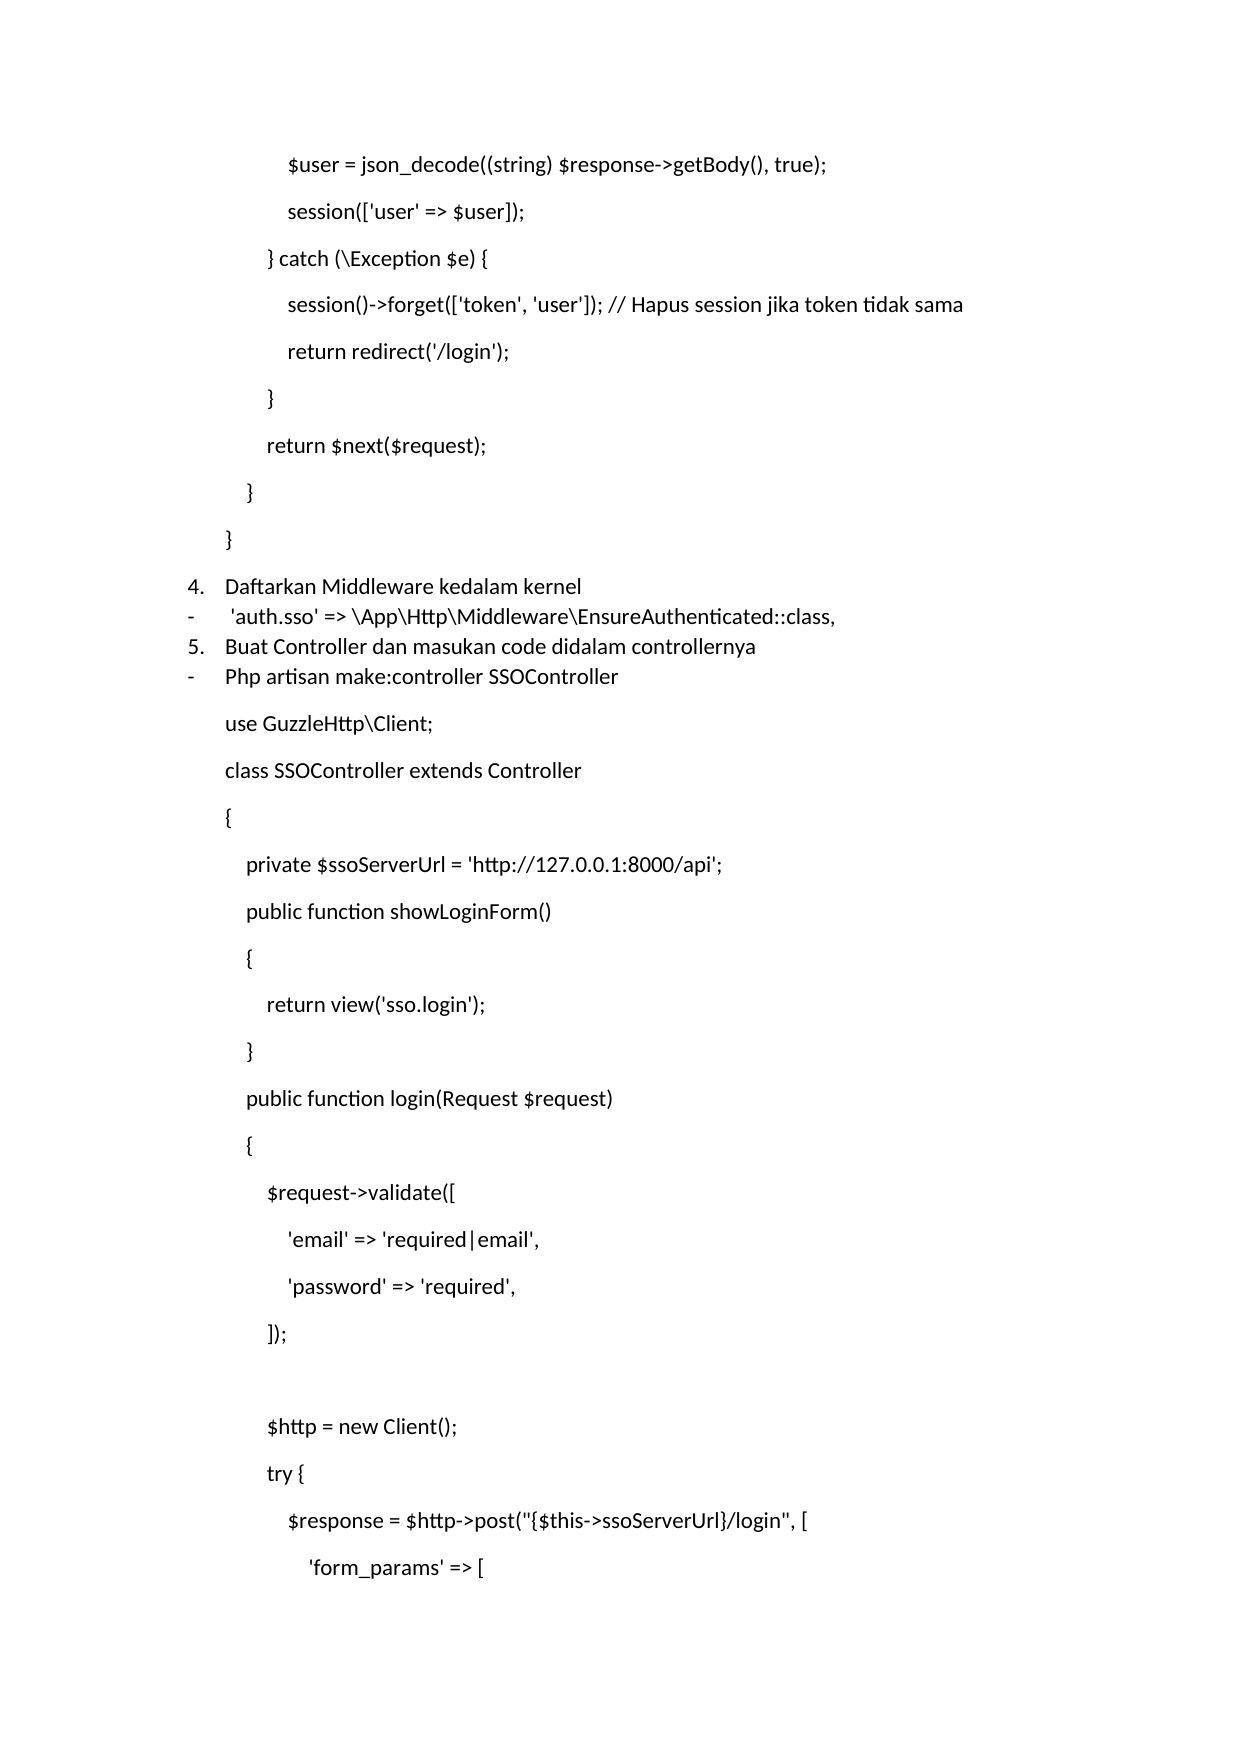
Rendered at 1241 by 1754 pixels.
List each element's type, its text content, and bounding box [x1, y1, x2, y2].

text 'form_params' => [ [225, 1553, 1090, 1581]
list Buat Controller dan masukan code didalam controllernya [187, 632, 1090, 660]
text public function showLoginForm() [225, 897, 1090, 925]
list Daftarkan Middleware kedalam kernel [187, 572, 1090, 600]
text 'email' => 'required|email', [225, 1225, 1090, 1253]
text public function login(Request $request) [225, 1084, 1090, 1112]
text private $ssoServerUrl = 'http://127.0.0.1:8000/api'; [225, 850, 1090, 878]
text } [225, 525, 1090, 553]
text ]); [225, 1319, 1090, 1347]
text session(['user' => $user]); [225, 197, 1090, 225]
text 'password' => 'required', [225, 1272, 1090, 1300]
text use GuzzleHttp\Client; [150, 709, 1090, 737]
list Php artisan make:controller SSOController [187, 662, 1090, 691]
text } [225, 1037, 1090, 1066]
text $request->validate([ [225, 1178, 1090, 1206]
text session()->forget(['token', 'user']); // Hapus session jika token tidak sama [225, 291, 1090, 319]
text } [225, 478, 1090, 506]
text return redirect('/login'); [225, 337, 1090, 366]
text { [225, 1131, 1090, 1159]
text $http = new Client(); [225, 1412, 1090, 1441]
text return $next($request); [225, 431, 1090, 459]
text } catch (\Exception $e) { [225, 244, 1090, 272]
text class SSOController extends Controller [225, 756, 1090, 784]
text { [225, 944, 1090, 972]
text $user = json_decode((string) $response->getBody(), true); [225, 150, 1090, 178]
list 'auth.sso' => \App\Http\Middleware\EnsureAuthenticated::class, [187, 602, 1090, 630]
text } [225, 384, 1090, 412]
text { [225, 803, 1090, 831]
text try { [225, 1459, 1090, 1487]
text return view('sso.login'); [225, 991, 1090, 1019]
text $response = $http->post("{$this->ssoServerUrl}/login", [ [225, 1506, 1090, 1534]
